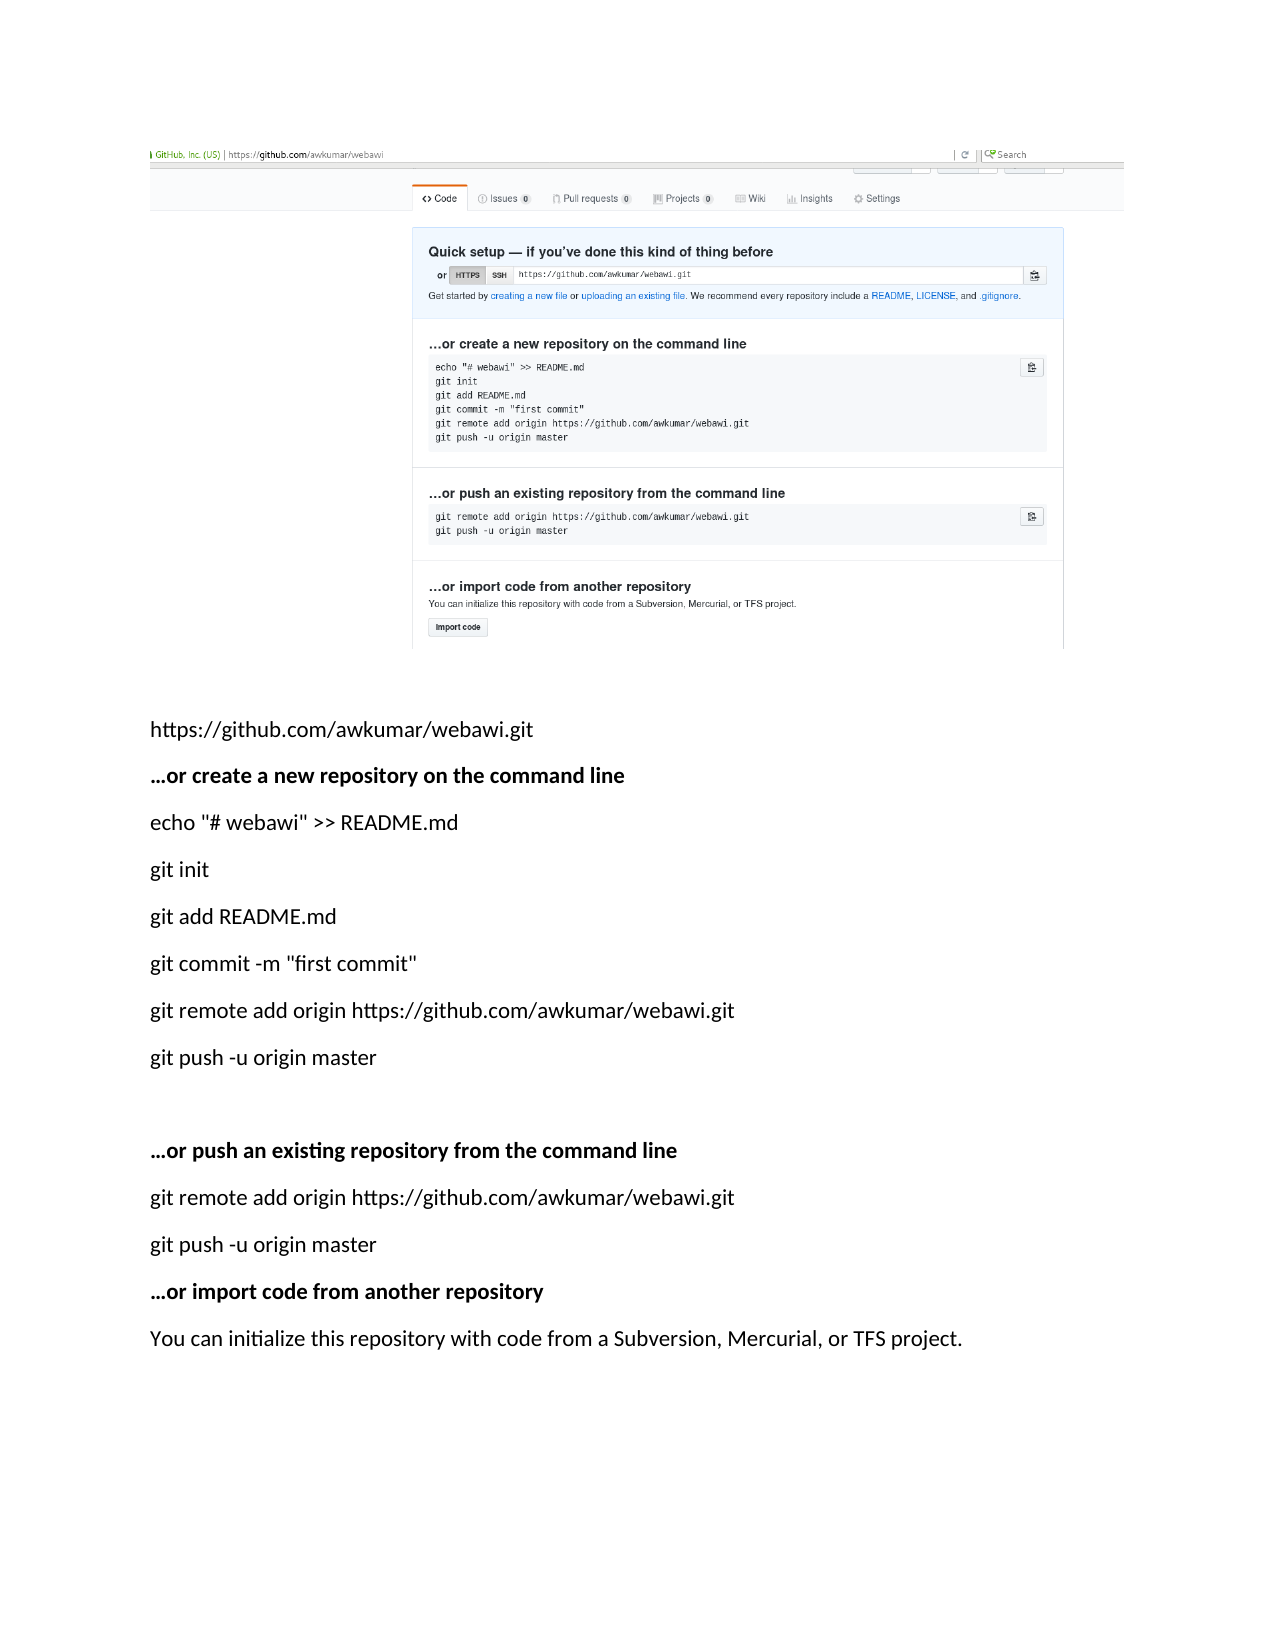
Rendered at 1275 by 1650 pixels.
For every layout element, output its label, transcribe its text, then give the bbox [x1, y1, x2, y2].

text git add README.md [150, 902, 1125, 930]
text git remote add origin https://github.com/awkumar/webawi.git [150, 1183, 1125, 1211]
text git push -u origin master [150, 1230, 1125, 1258]
text git commit -m "first commit" [150, 949, 1125, 977]
text …or create a new repository on the command line [150, 762, 1125, 789]
text echo "# webawi" >> README.md [150, 808, 1125, 836]
text git init [150, 855, 1125, 883]
text …or push an existing repository from the command line [150, 1137, 1125, 1164]
text https://github.com/awkumar/webawi.git [150, 715, 1125, 743]
text git remote add origin https://github.com/awkumar/webawi.git [150, 996, 1125, 1024]
text …or import code from another repository [150, 1277, 1125, 1305]
text git push -u origin master [150, 1043, 1125, 1071]
picture [150, 150, 1124, 649]
text You can initialize this repository with code from a Subversion, Mercurial, or TFS project. [150, 1324, 1125, 1352]
